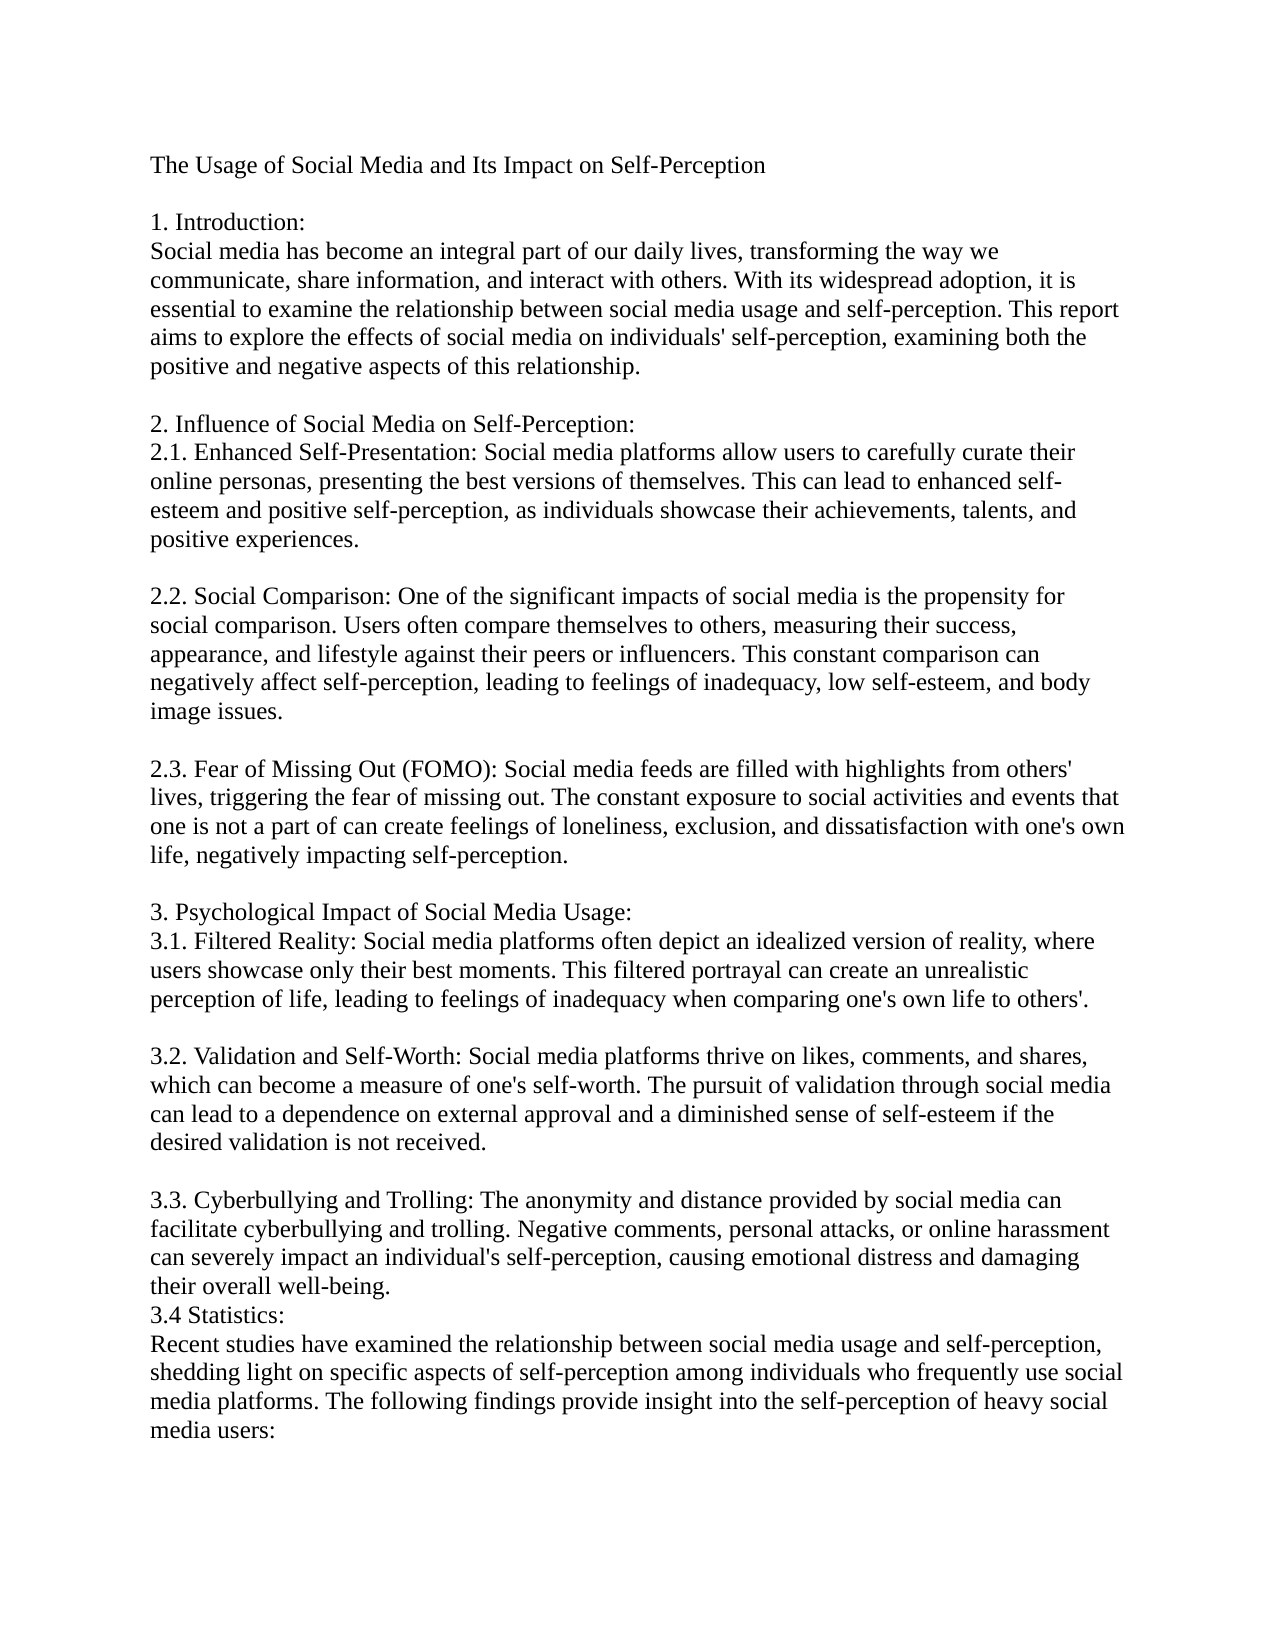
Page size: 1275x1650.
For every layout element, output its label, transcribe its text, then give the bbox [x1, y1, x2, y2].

text 2.3. Fear of Missing Out (FOMO): Social media feeds are filled with highlights from others' lives, triggering the fear of missing out. The constant exposure to social activities and events that one is not a part of can create feelings of loneliness, exclusion, and dissatisfaction with one's own life, negatively impacting self-perception. [150, 754, 1125, 869]
text 2. Influence of Social Media on Self-Perception: [150, 409, 1125, 437]
text 3.2. Validation and Self-Worth: Social media platforms thrive on likes, comments, and shares, which can become a measure of one's self-worth. The pursuit of validation through social media can lead to a dependence on external approval and a diminished sense of self-esteem if the desired validation is not received. [150, 1041, 1125, 1156]
text Social media has become an integral part of our daily lives, transforming the way we communicate, share information, and interact with others. With its widespread adoption, it is essential to examine the relationship between social media usage and self-perception. This report aims to explore the effects of social media on individuals' self-perception, examining both the positive and negative aspects of this relationship. [150, 236, 1125, 380]
text 1. Introduction: [150, 207, 1125, 236]
text The Usage of Social Media and Its Impact on Self-Perception [150, 150, 1125, 179]
text 3. Psychological Impact of Social Media Usage: [150, 897, 1125, 926]
text 2.1. Enhanced Self-Presentation: Social media platforms allow users to carefully curate their online personas, presenting the best versions of themselves. This can lead to enhanced self-esteem and positive self-perception, as individuals showcase their achievements, talents, and positive experiences. [150, 437, 1125, 552]
text Recent studies have examined the relationship between social media usage and self-perception, shedding light on specific aspects of self-perception among individuals who frequently use social media platforms. The following findings provide insight into the self-perception of heavy social media users: [150, 1329, 1125, 1444]
text 2.2. Social Comparison: One of the significant impacts of social media is the propensity for social comparison. Users often compare themselves to others, measuring their success, appearance, and lifestyle against their peers or influencers. This constant comparison can negatively affect self-perception, leading to feelings of inadequacy, low self-esteem, and body image issues. [150, 581, 1125, 725]
text 3.1. Filtered Reality: Social media platforms often depict an idealized version of reality, where users showcase only their best moments. This filtered portrayal can create an unrealistic perception of life, leading to feelings of inadequacy when comparing one's own life to others'. [150, 926, 1125, 1012]
text 3.4 Statistics: [150, 1300, 1125, 1329]
text 3.3. Cyberbullying and Trolling: The anonymity and distance provided by social media can facilitate cyberbullying and trolling. Negative comments, personal attacks, or online harassment can severely impact an individual's self-perception, causing emotional distress and damaging their overall well-being. [150, 1185, 1125, 1300]
